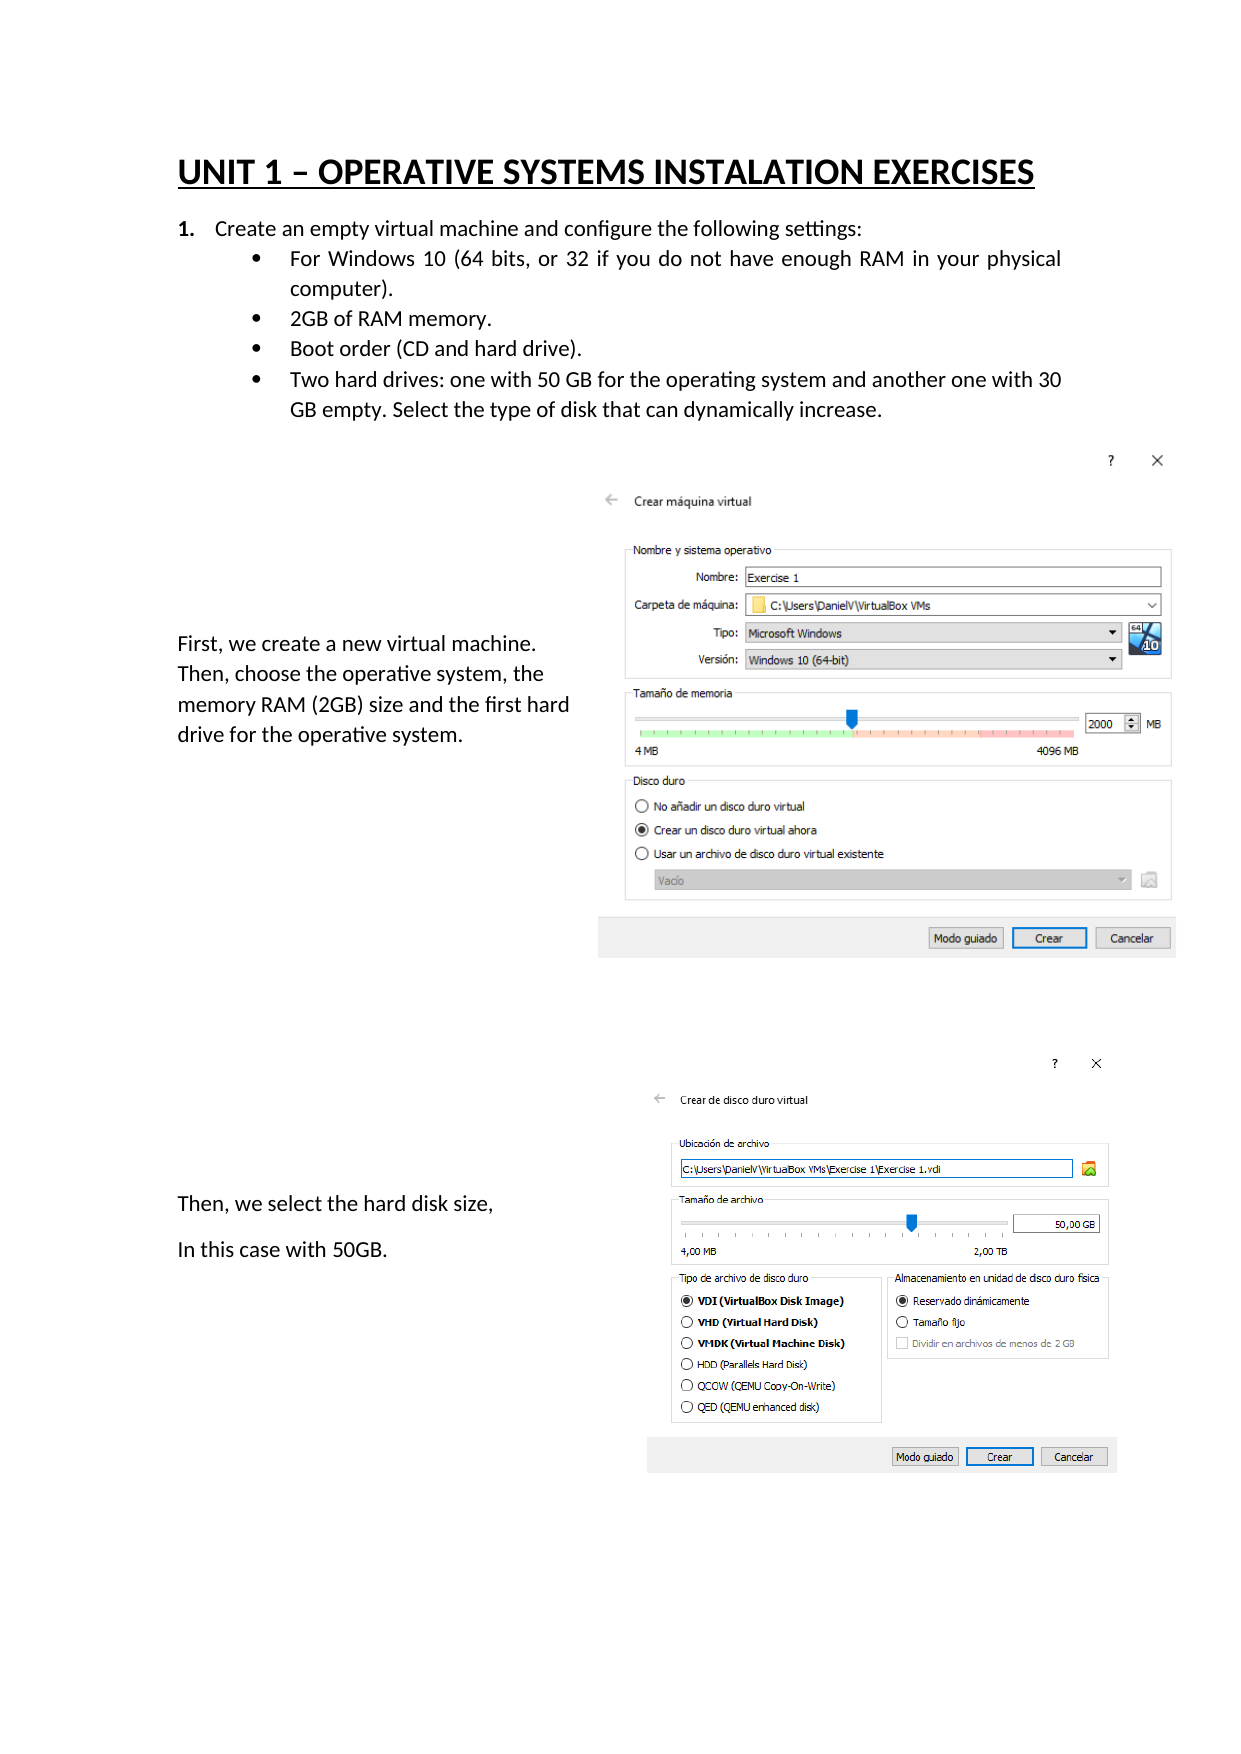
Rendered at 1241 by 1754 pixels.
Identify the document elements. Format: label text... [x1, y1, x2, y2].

picture [598, 445, 1177, 958]
list 2GB of RAM memory. [252, 304, 1063, 332]
text In this case with 50GB. [177, 1236, 647, 1264]
list Boot order (CD and hard drive). [252, 334, 1063, 363]
list Two hard drives: one with 50 GB for the operating system and another one with 30 GB empty. Select the type of disk that can dynamically increase. [252, 365, 1063, 423]
text First, we create a new virtual machine. Then, choose the operative system, the memory RAM (2GB) size and the first hard drive for the operative system. [177, 629, 598, 748]
text Then, we select the hard disk size, [177, 1189, 647, 1217]
list Create an empty virtual machine and configure the following settings: [177, 214, 1063, 242]
picture [647, 1050, 1118, 1473]
text UNIT 1 – OPERATIVE SYSTEMS INSTALATION EXERCISES [177, 148, 1063, 193]
list For Windows 10 (64 bits, or 32 if you do not have enough RAM in your physical computer). [252, 244, 1063, 302]
